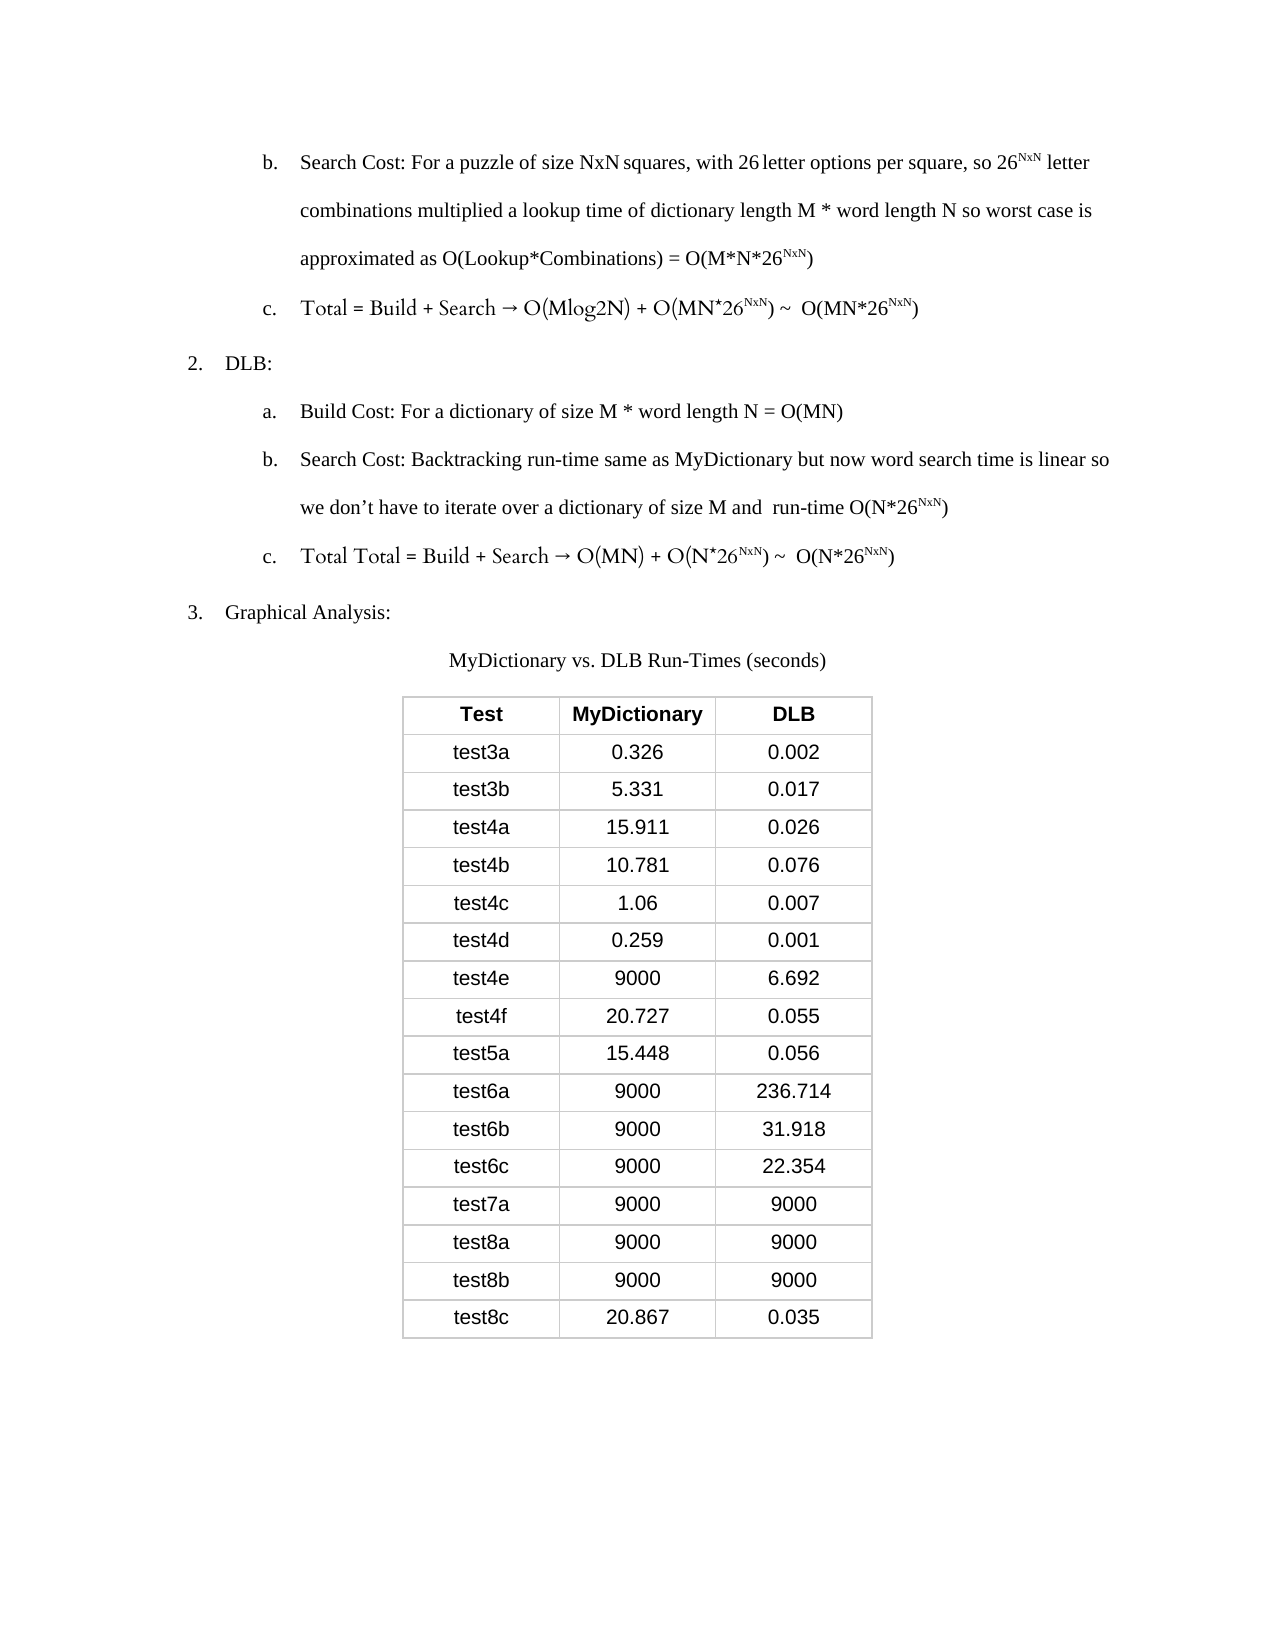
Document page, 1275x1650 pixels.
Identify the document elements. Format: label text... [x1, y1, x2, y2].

table_cell test7a [404, 1188, 559, 1224]
table_cell 6.692 [716, 962, 871, 998]
list Search Cost: Backtracking run-time same as MyDictionary but now word search time is linear so we don’t have to iterate over a dictionary of size M and run-time O(N*26NxN) [262, 447, 1125, 519]
table_cell 9000 [716, 1188, 871, 1224]
table_cell 20.867 [560, 1301, 715, 1337]
table_cell 1.06 [560, 886, 715, 922]
table_cell 15.448 [560, 1037, 715, 1073]
table_cell 0.259 [560, 924, 715, 960]
list DLB: [187, 351, 1125, 375]
table_cell test4e [404, 962, 559, 998]
table_header DLB [716, 698, 871, 734]
table_cell 0.035 [716, 1301, 871, 1337]
table_cell 9000 [716, 1226, 871, 1262]
table_cell 31.918 [716, 1112, 871, 1148]
table_cell 0.002 [716, 735, 871, 771]
list Build Cost: For a dictionary of size M * word length N = O(MN) [262, 399, 1125, 423]
list Graphical Analysis: [187, 600, 1125, 624]
table_header MyDictionary [560, 698, 715, 734]
table_cell test4d [404, 924, 559, 960]
table_cell test3b [404, 773, 559, 809]
table_cell 9000 [560, 1075, 715, 1111]
table_cell 9000 [560, 1226, 715, 1262]
table_cell test4b [404, 848, 559, 884]
table_cell 0.326 [560, 735, 715, 771]
table_cell 9000 [560, 1263, 715, 1299]
table_cell 0.055 [716, 999, 871, 1035]
table_cell 22.354 [716, 1150, 871, 1186]
list Total = Build + Search → O(Mlog2N) + O(MN*26NxN) ~ O(MN*26NxN) [262, 294, 1125, 323]
text MyDictionary vs. DLB Run-Times (seconds) [150, 648, 1125, 672]
table_cell 0.026 [716, 811, 871, 847]
table_cell 9000 [560, 962, 715, 998]
table_cell test8a [404, 1226, 559, 1262]
table_cell test4a [404, 811, 559, 847]
table_cell 0.017 [716, 773, 871, 809]
table_cell 0.001 [716, 924, 871, 960]
table_cell 0.076 [716, 848, 871, 884]
table_cell test5a [404, 1037, 559, 1073]
table_cell 236.714 [716, 1075, 871, 1111]
table_cell 9000 [716, 1263, 871, 1299]
table_cell 9000 [560, 1112, 715, 1148]
table_header Test [404, 698, 559, 734]
list Search Cost: For a puzzle of size NxN squares, with 26 letter options per square, so 26NxN letter combinations multiplied a lookup time of dictionary length M * word length N so worst case is approximated as O(Lookup*Combinations) = O(M*N*26NxN) [262, 150, 1125, 270]
table_cell test4f [404, 999, 559, 1035]
table_cell 10.781 [560, 848, 715, 884]
list Total Total = Build + Search → O(MN) + O(N*26NxN) ~ O(N*26NxN) [262, 543, 1125, 572]
table_cell test3a [404, 735, 559, 771]
table_cell test6c [404, 1150, 559, 1186]
table_cell test6b [404, 1112, 559, 1148]
table_cell 0.056 [716, 1037, 871, 1073]
table_cell 9000 [560, 1188, 715, 1224]
table_cell 20.727 [560, 999, 715, 1035]
table_cell test8c [404, 1301, 559, 1337]
table_cell 0.007 [716, 886, 871, 922]
table_cell test6a [404, 1075, 559, 1111]
table_cell 15.911 [560, 811, 715, 847]
table_cell 9000 [560, 1150, 715, 1186]
table_cell test4c [404, 886, 559, 922]
table_cell 5.331 [560, 773, 715, 809]
table_cell test8b [404, 1263, 559, 1299]
